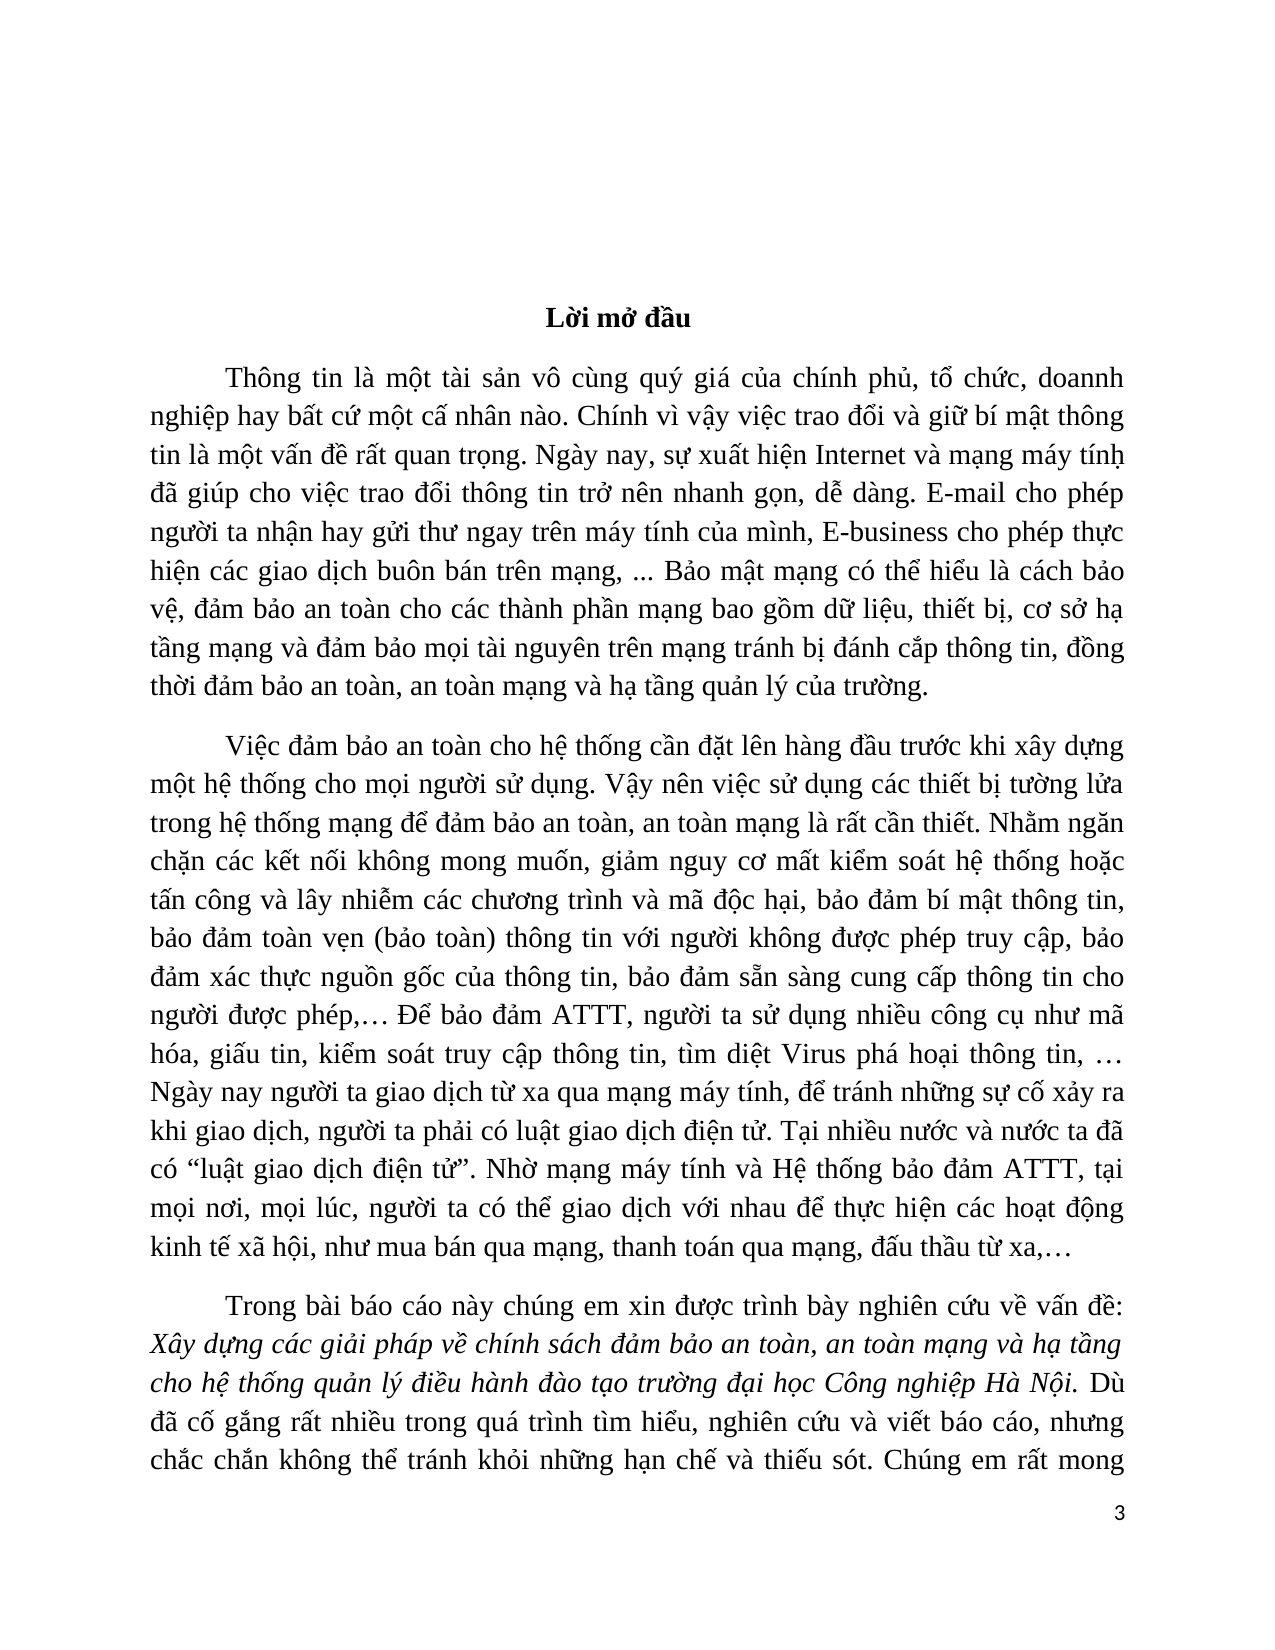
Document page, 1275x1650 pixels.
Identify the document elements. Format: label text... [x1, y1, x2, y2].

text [150, 1288, 1125, 1476]
text Lời mở đầu [150, 301, 1125, 334]
text Việc đảm bảo an toàn cho hệ thống cần đặt lên hàng đầu trước khi xây dựng một hệ thống cho mọi người sử dụng. Vậy nên việc sử dụng các thiết bị tường lửa trong hệ thống mạng để đảm bảo an toàn, an toàn mạng là rất cần thiết. Nhằm ngăn chặn các kết nối không mong muốn, giảm nguy cơ mất kiểm soát hệ thống hoặc tấn công và lây nhiễm các chương trình và mã độc hại, bảo đảm bí mật thông tin, bảo đảm toàn vẹn (bảo toàn) thông tin với người không được phép truy cập, bảo đảm xác thực nguồn gốc của thông tin, bảo đảm sẵn sàng cung cấp thông tin cho người được phép,… Để bảo đảm ATTT, người ta sử dụng nhiều công cụ như mã hóa, giấu tin, kiểm soát truy cập thông tin, tìm diệt Virus phá hoại thông tin, … Ngày nay người ta giao dịch từ xa qua mạng máy tính, để tránh những sự cố xảy ra khi giao dịch, người ta phải có luật giao dịch điện tử. Tại nhiều nước và nước ta đã có “luật giao dịch điện tử”. Nhờ mạng máy tính và Hệ thống bảo đảm ATTT, tại mọi nơi, mọi lúc, người ta có thể giao dịch với nhau để thực hiện các hoạt động kinh tế xã hội, như mua bán qua mạng, thanh toán qua mạng, đấu thầu từ xa,… [150, 728, 1125, 920]
text Thông tin là một tài sản vô cùng quý giá của chính phủ, tổ chức, doannh nghiệp hay bất cứ một cấ nhân nào. Chính vì vậy việc trao đổi và giữ bí mật thông tin là một vấn đề rất quan trọng. Ngày nay, sự xuất hiện Internet và mạng máy tínḥ đã giúp cho việc trao đổi thông tin trở nên nhanh gọn, dễ dàng. E-mail cho phép người ta nhận hay gửi thư ngay trên máy tính của mình, E-business cho phép thực hiện các giao dịch buôn bán trên mạng, ... Bảo mật mạng có thể hiểu là cách bảo vệ, đảm bảo an toàn cho các thành phần mạng bao gồm dữ liệu, thiết bị, cơ sở hạ tầng mạng và đảm bảo mọi tài nguyên trên mạng tránh bị đánh cắp thông tin, đồng thời đảm bảo an toàn, an toàn mạng và hạ tầng quản lý của trường. [150, 548, 1125, 702]
